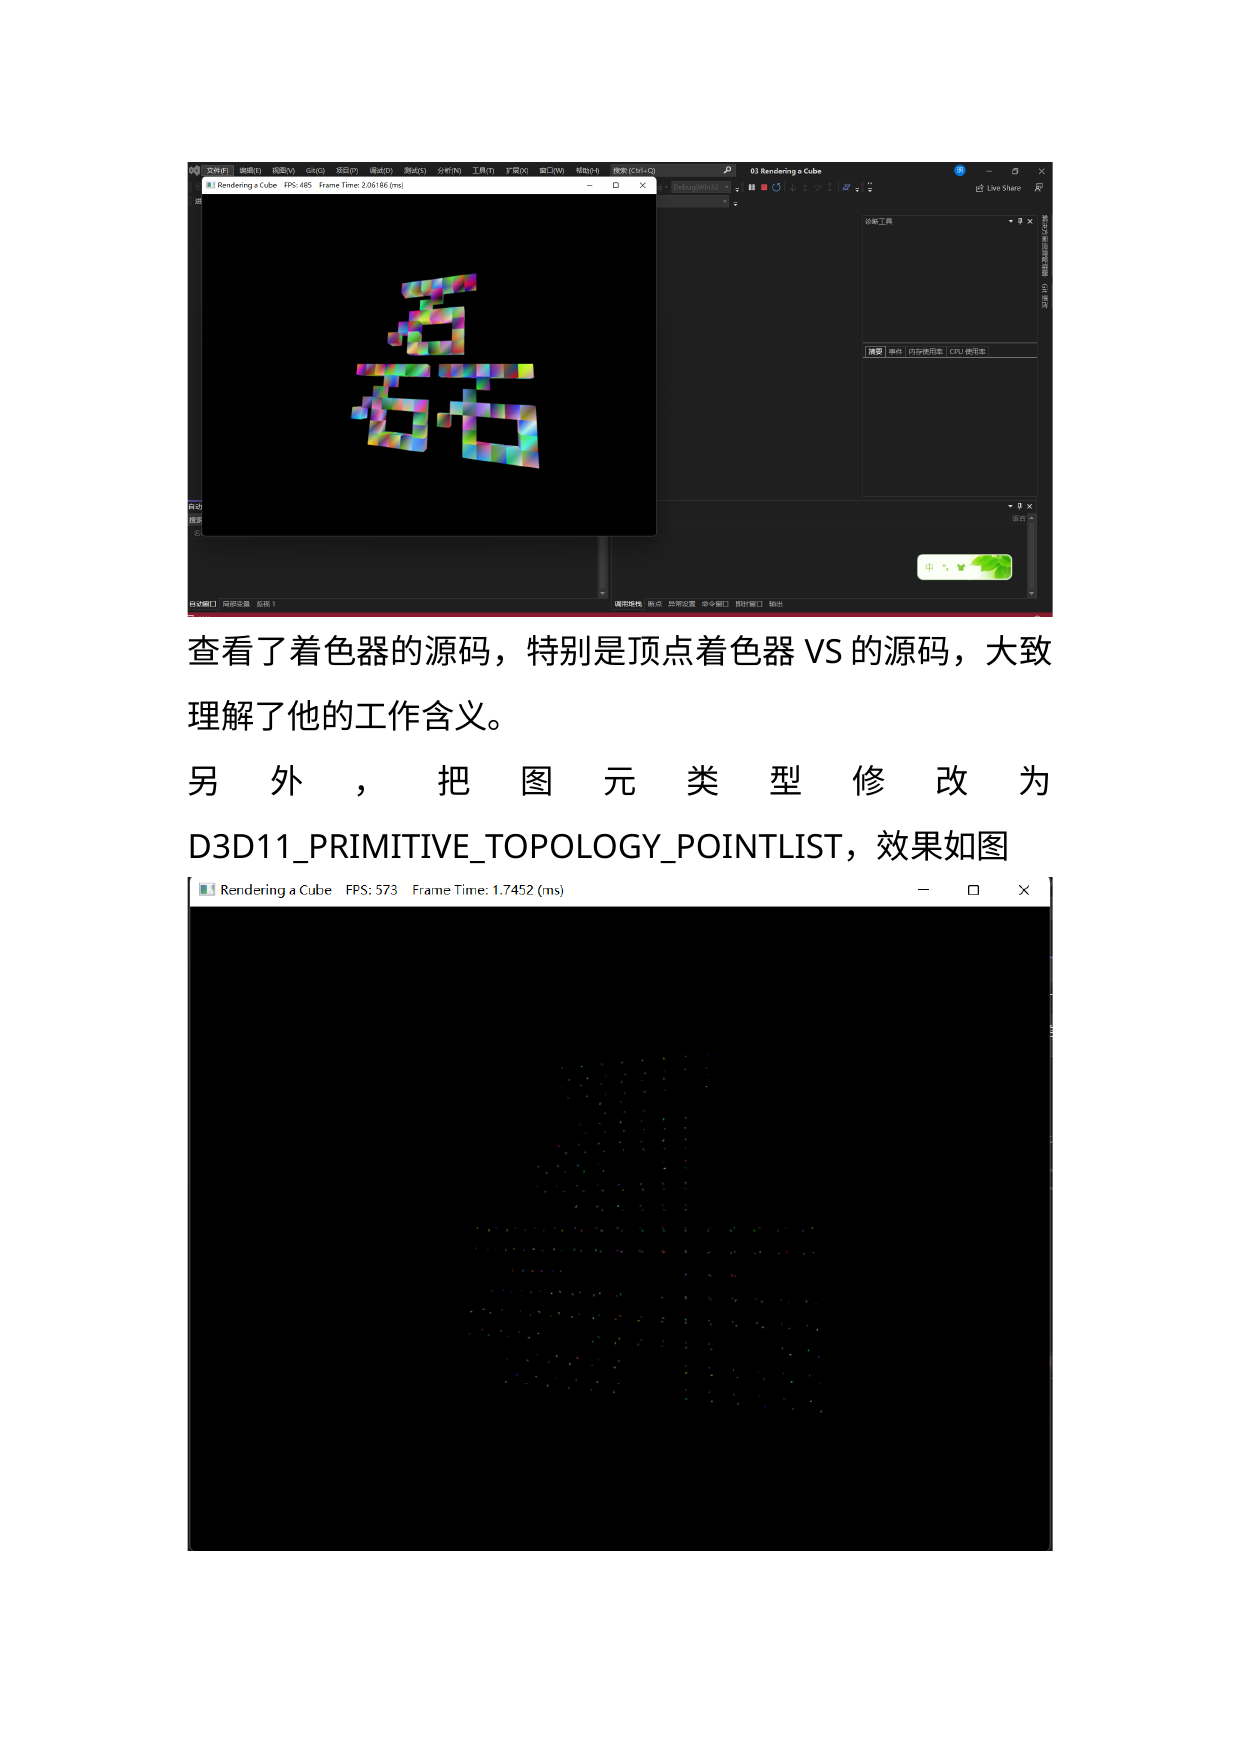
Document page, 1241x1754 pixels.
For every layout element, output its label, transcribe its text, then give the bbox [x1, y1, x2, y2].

picture [187, 877, 1053, 1551]
picture [187, 162, 1053, 617]
text 另外，把图元类型修改为D3D11_PRIMITIVE_TOPOLOGY_POINTLIST，效果如图 [187, 747, 1053, 877]
text 查看了着色器的源码，特别是顶点着色器VS的源码，大致理解了他的工作含义。 [187, 617, 1053, 747]
